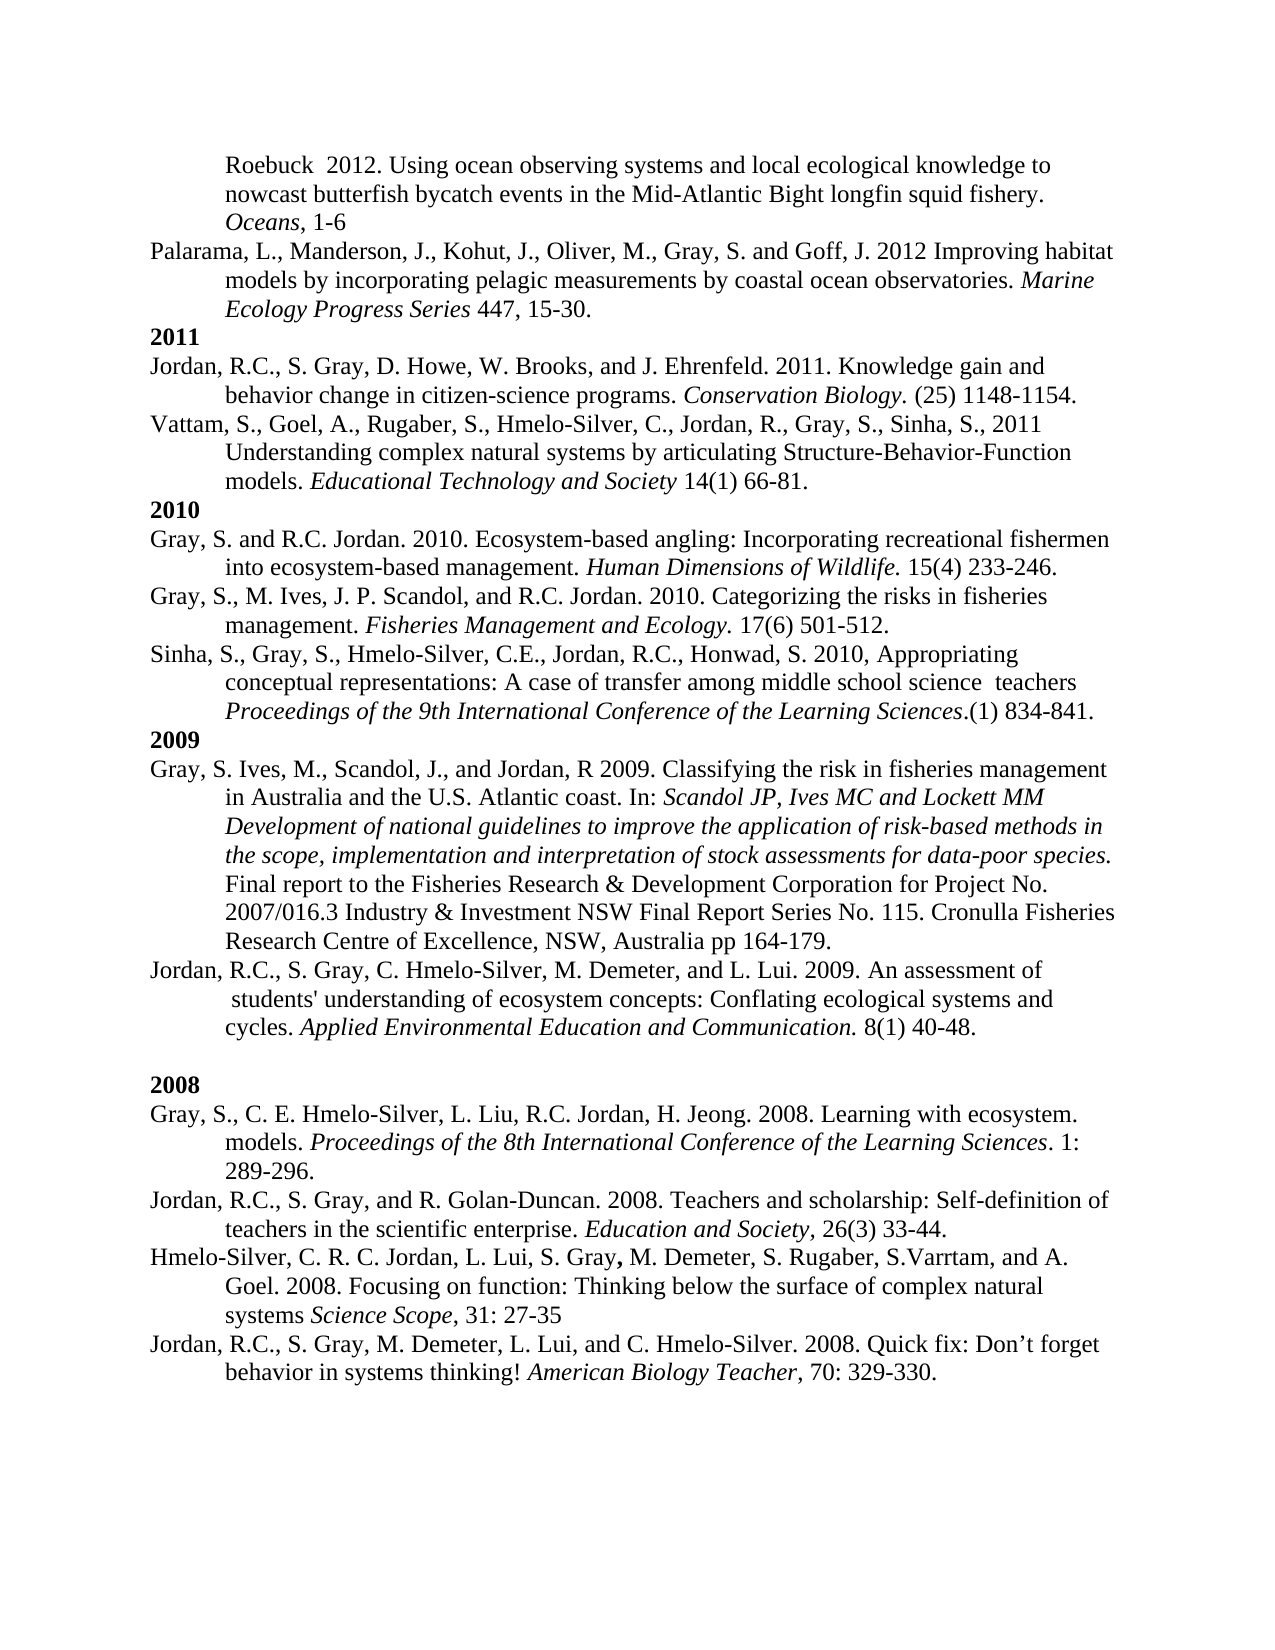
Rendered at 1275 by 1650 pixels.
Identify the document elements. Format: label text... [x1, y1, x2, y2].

text Jordan, R.C., S. Gray, and R. Golan-Duncan. 2008. Teachers and scholarship: Self-definition of [150, 1185, 1125, 1214]
text conceptual representations: A case of transfer among middle school science teachers Proceedings of the 9th International Conference of the Learning Sciences.(1) 834-841. [225, 667, 1125, 725]
text 2008 [150, 1070, 1125, 1099]
text Vattam, S., Goel, A., Rugaber, S., Hmelo-Silver, C., Jordan, R., Gray, S., Sinha, S., 2011 [150, 409, 1125, 437]
text Gray, S., C. E. Hmelo-Silver, L. Liu, R.C. Jordan, H. Jeong. 2008. Learning with ecosystem. [150, 1099, 1125, 1127]
text Goel. 2008. Focusing on function: Thinking below the surface of complex natural systems Science Scope, 31: 27-35 [225, 1271, 1125, 1329]
text Gray, S. and R.C. Jordan. 2010. Ecosystem-based angling: Incorporating recreational fishermen [150, 524, 1125, 552]
text models. Proceedings of the 8th International Conference of the Learning Sciences. 1: 289-296. [225, 1127, 1125, 1185]
text models by incorporating pelagic measurements by coastal ocean observatories. Marine Ecology Progress Series 447, 15-30. [225, 265, 1125, 322]
text Roebuck 2012. Using ocean observing systems and local ecological knowledge to nowcast butterfish bycatch events in the Mid-Atlantic Bight longfin squid fishery. Oceans, 1-6 [225, 150, 1125, 236]
text 2009 [150, 725, 1125, 754]
text Development of national guidelines to improve the application of risk-based methods in the scope, implementation and interpretation of stock assessments for data-poor species. Final report to the Fisheries Research & Development Corporation for Project No. 2007/016.3 Industry & Investment NSW Final Report Series No. 115. Cronulla Fisheries Research Centre of Excellence, NSW, Australia pp 164-179. [225, 811, 1125, 955]
text 2011 [150, 322, 1125, 351]
text behavior change in citizen-science programs. Conservation Biology. (25) 1148-1154. [150, 380, 1125, 409]
text Palarama, L., Manderson, J., Kohut, J., Oliver, M., Gray, S. and Goff, J. 2012 Improving habitat [150, 236, 1125, 265]
text Sinha, S., Gray, S., Hmelo-Silver, C.E., Jordan, R.C., Honwad, S. 2010, Appropriating [150, 639, 1125, 667]
text Jordan, R.C., S. Gray, M. Demeter, L. Lui, and C. Hmelo-Silver. 2008. Quick fix: Don’t forget [150, 1329, 1125, 1357]
text management. Fisheries Management and Ecology. 17(6) 501-512. [150, 610, 1125, 639]
text Jordan, R.C., S. Gray, D. Howe, W. Brooks, and J. Ehrenfeld. 2011. Knowledge gain and [150, 351, 1125, 380]
text behavior in systems thinking! American Biology Teacher, 70: 329-330. [150, 1357, 1125, 1386]
text Jordan, R.C., S. Gray, C. Hmelo-Silver, M. Demeter, and L. Lui. 2009. An assessment of [150, 955, 1125, 984]
text into ecosystem-based management. Human Dimensions of Wildlife. 15(4) 233-246. [225, 552, 1125, 581]
text Gray, S., M. Ives, J. P. Scandol, and R.C. Jordan. 2010. Categorizing the risks in fisheries [150, 581, 1125, 610]
text Understanding complex natural systems by articulating Structure-Behavior-Function models. Educational Technology and Society 14(1) 66-81. [225, 437, 1125, 495]
text Gray, S. Ives, M., Scandol, J., and Jordan, R 2009. Classifying the risk in fisheries management [150, 754, 1125, 782]
text Hmelo-Silver, C. R. C. Jordan, L. Lui, S. Gray, M. Demeter, S. Rugaber, S.Varrtam, and A. [150, 1242, 1125, 1271]
text 2010 [150, 495, 1125, 524]
text teachers in the scientific enterprise. Education and Society, 26(3) 33-44. [150, 1214, 1125, 1242]
text in Australia and the U.S. Atlantic coast. In: Scandol JP, Ives MC and Lockett MM [150, 782, 1125, 811]
text students' understanding of ecosystem concepts: Conflating ecological systems and cycles. Applied Environmental Education and Communication. 8(1) 40-48. [225, 984, 1125, 1041]
